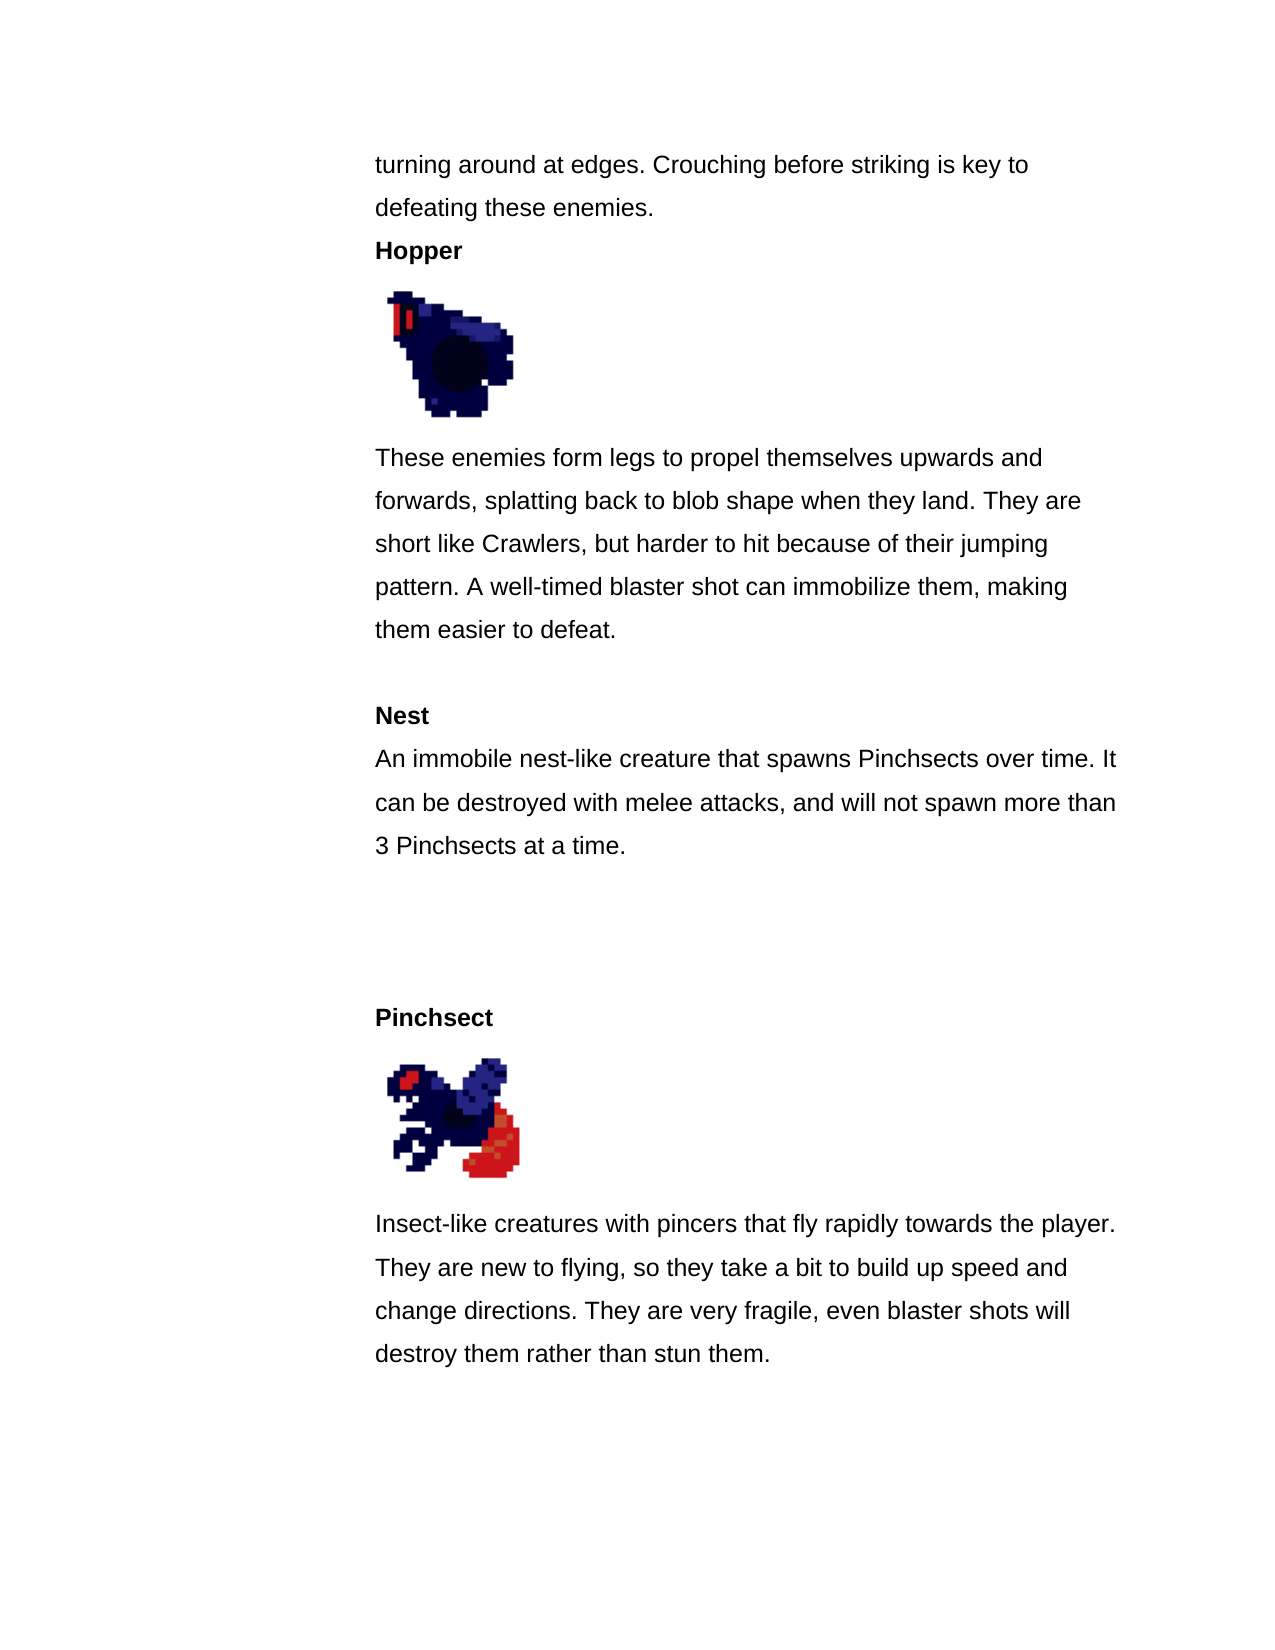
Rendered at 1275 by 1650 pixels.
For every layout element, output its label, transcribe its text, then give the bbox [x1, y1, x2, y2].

text These enemies form legs to propel themselves upwards and forwards, splatting back to blob shape when they land. They are short like Crawlers, but harder to hit because of their jumping pattern. A well-timed blaster shot can immobilize them, making them easier to defeat. [375, 442, 1125, 644]
text Hopper [375, 236, 1125, 265]
picture [375, 279, 525, 430]
text Nest [375, 701, 1125, 730]
text Insect-like creatures with pincers that fly rapidly towards the player. They are new to flying, so they take a bit to build up speed and change directions. They are very fragile, even blaster shots will destroy them rather than stun them. [375, 1209, 1125, 1367]
text Pinchsect [375, 1003, 1125, 1032]
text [375, 150, 1125, 222]
picture [375, 1046, 525, 1197]
text An immobile nest-like creature that spawns Pinchsects over time. It can be destroyed with melee attacks, and will not spawn more than 3 Pinchsects at a time. [375, 744, 1125, 859]
